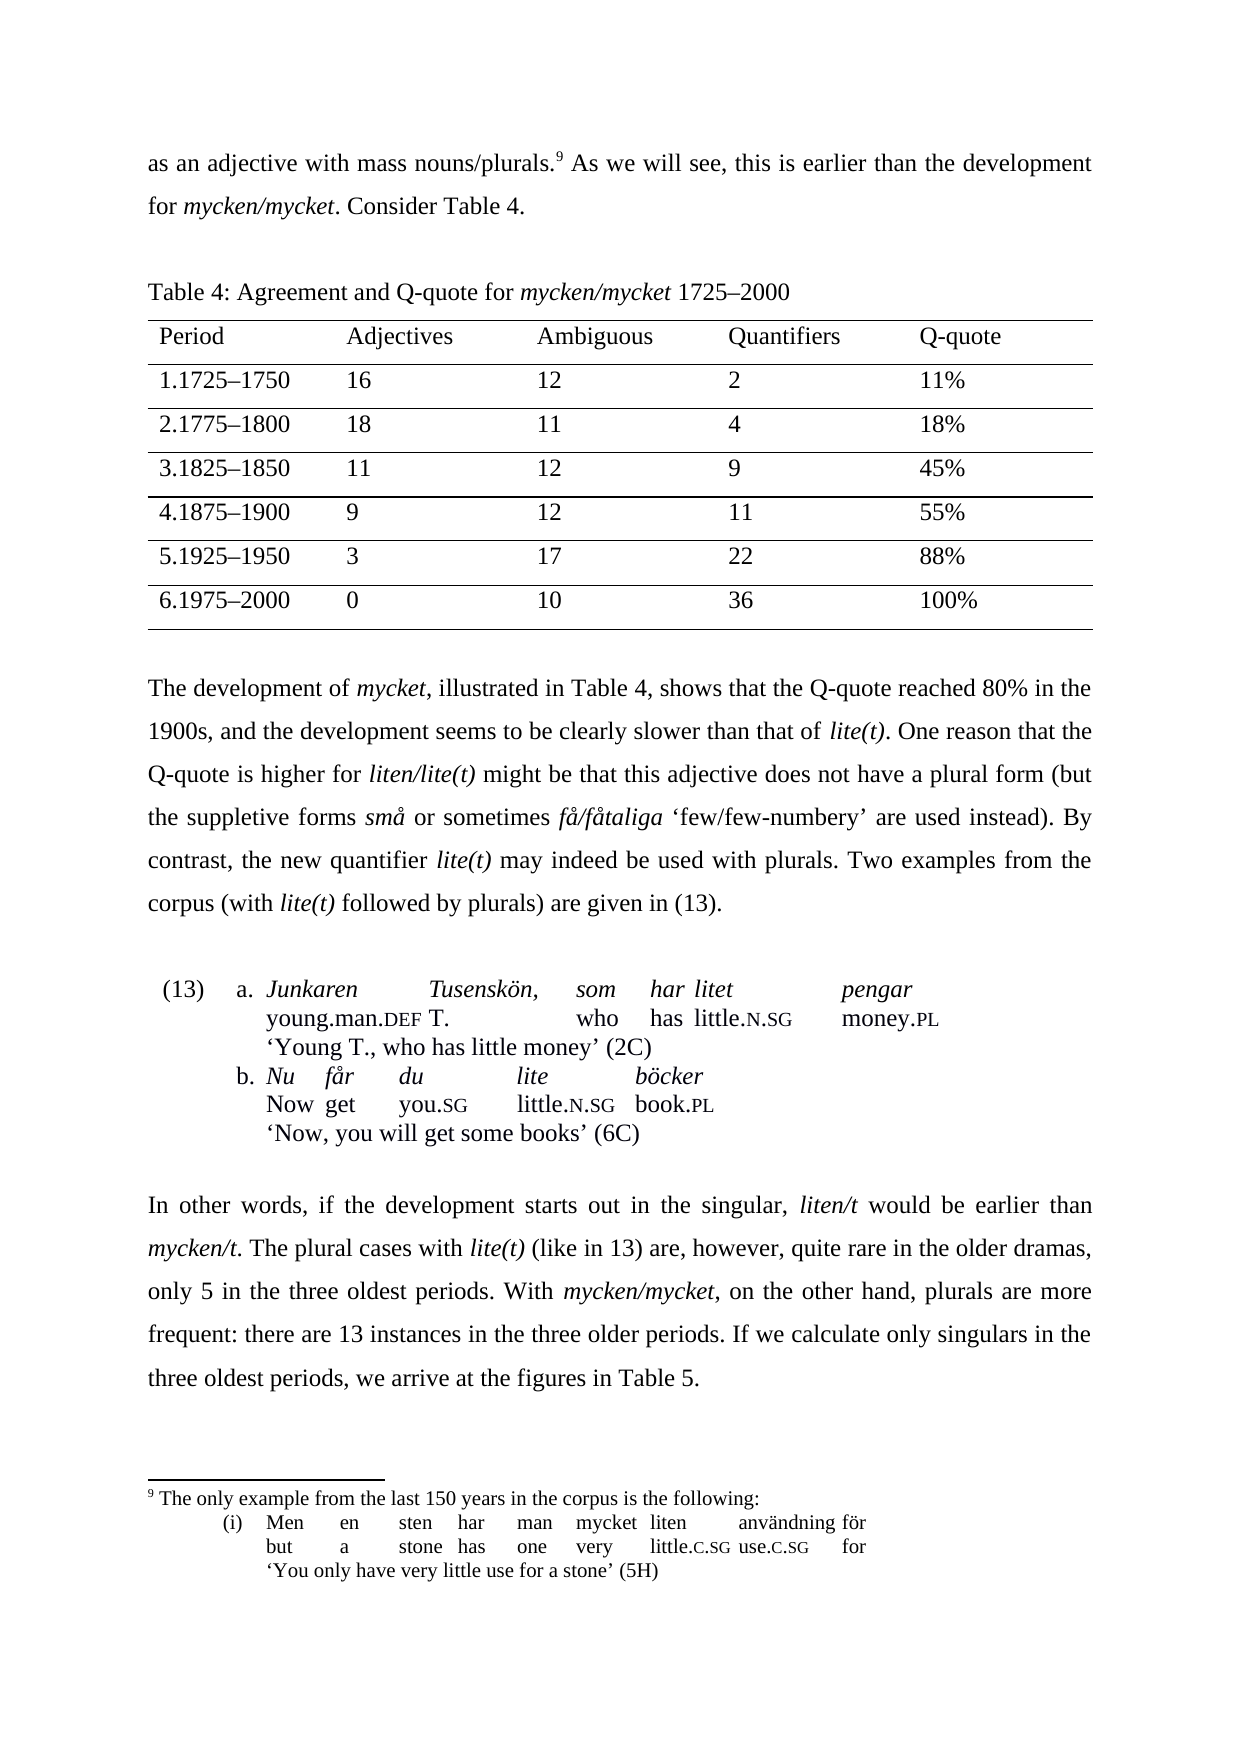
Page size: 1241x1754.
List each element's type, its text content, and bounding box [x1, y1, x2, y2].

text Table 4: Agreement and Q-quote for mycken/mycket 1725–2000 [148, 277, 1093, 306]
table_cell 18 [335, 409, 525, 452]
table_cell 3 [335, 541, 525, 584]
table_header Quantifiers [717, 321, 908, 364]
table_cell 18% [908, 409, 1093, 452]
table_cell 55% [908, 498, 1093, 540]
table_cell 12 [525, 365, 717, 408]
table_cell 11% [908, 365, 1093, 408]
table_cell 11 [525, 409, 717, 452]
text ‘Young T., who has little money’ (2C) b. Nu får du lite böcker [236, 1032, 1093, 1089]
table_cell 5.1925–1950 [148, 541, 335, 584]
text In other words, if the development starts out in the singular, liten/t would be earlier than mycken/t. The plural cases with lite(t) (like in 13) are, however, quite rare in the older dramas, only 5 in the three oldest periods. With mycken/mycket, on the other hand, plurals are more frequent: there are 13 instances in the three older periods. If we calculate only singulars in the three oldest periods, we arrive at the figures in Table 5. [148, 1190, 1093, 1391]
table_cell 45% [908, 453, 1093, 496]
table_cell 1.1725–1750 [148, 365, 335, 408]
table_cell 9 [717, 453, 908, 496]
table_cell 9 [335, 498, 525, 540]
table_cell 12 [525, 498, 717, 540]
table_cell 2 [717, 365, 908, 408]
table_cell 17 [525, 541, 717, 584]
table_header Period [148, 321, 335, 364]
table_cell 0 [335, 586, 525, 628]
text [148, 148, 1093, 219]
table_cell 22 [717, 541, 908, 584]
table_cell 11 [335, 453, 525, 496]
text young.man.def T. who has little.n.sg money.pl [236, 1003, 1093, 1032]
table_cell 4 [717, 409, 908, 452]
table_cell 3.1825–1850 [148, 453, 335, 496]
table_cell 36 [717, 586, 908, 628]
text a. Junkaren Tusenskön, som har litet pengar [162, 974, 1093, 1003]
table_cell 12 [525, 453, 717, 496]
table_header Adjectives [335, 321, 525, 364]
table_cell 11 [717, 498, 908, 540]
table_cell 2.1775–1800 [148, 409, 335, 452]
text The development of mycket, illustrated in Table 4, shows that the Q-quote reached 80% in the 1900s, and the development seems to be clearly slower than that of lite(t). One reason that the Q-quote is higher for liten/lite(t) might be that this adjective does not have a plural form (but the suppletive forms små or sometimes få/fåtaliga ‘few/few-numbery’ are used instead). By contrast, the new quantifier lite(t) may indeed be used with plurals. Two examples from the corpus (with lite(t) followed by plurals) are given in (13). [148, 673, 1093, 917]
table_cell 4.1875–1900 [148, 498, 335, 540]
text Now get you.sg little.n.sg book.pl [236, 1089, 1093, 1118]
text ‘Now, you will get some books’ (6C) [236, 1118, 1093, 1147]
table_header Q-quote [908, 321, 1093, 364]
table_cell 16 [335, 365, 525, 408]
table_cell 6.1975–2000 [148, 586, 335, 628]
table_cell 10 [525, 586, 717, 628]
table_cell 100% [908, 586, 1093, 628]
table_cell 88% [908, 541, 1093, 584]
table_header Ambiguous [525, 321, 717, 364]
